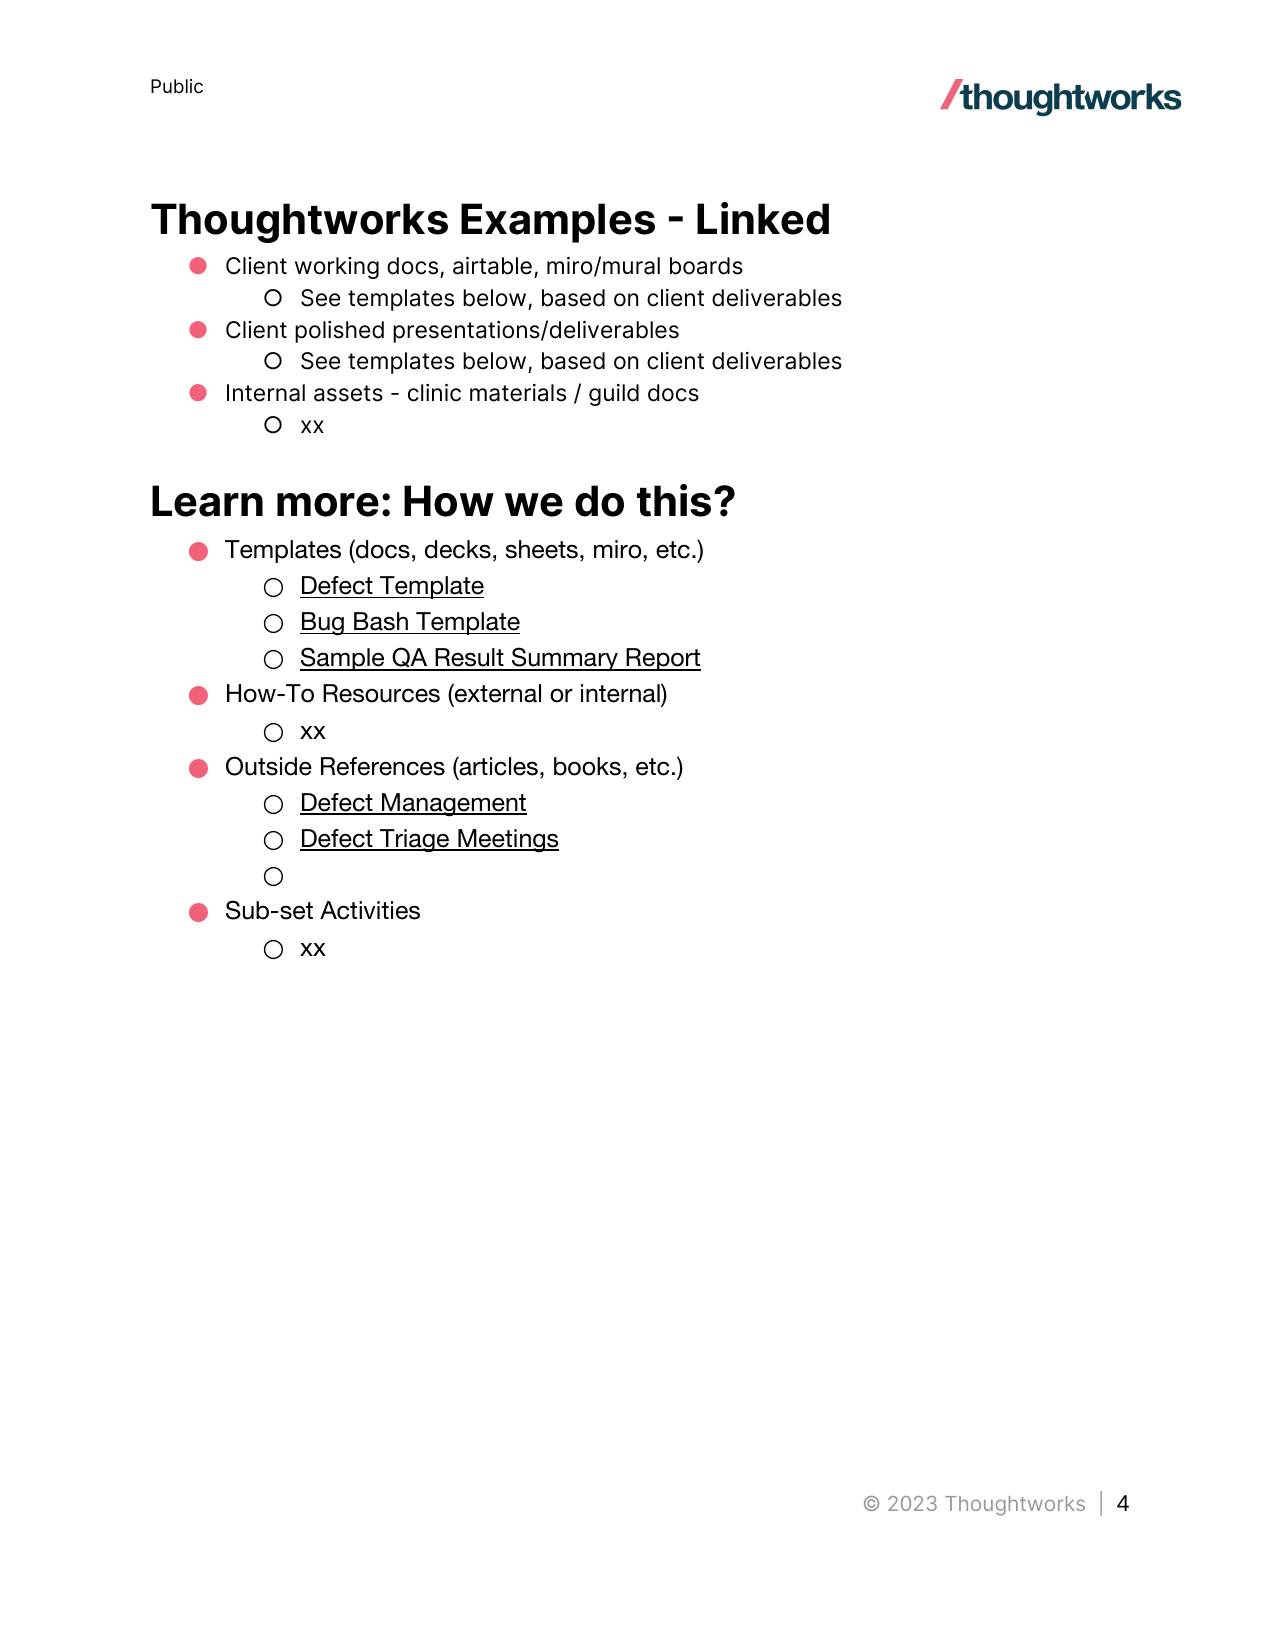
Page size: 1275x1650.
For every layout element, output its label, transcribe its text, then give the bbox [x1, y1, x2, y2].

picture [940, 79, 1182, 117]
subtitle Client working docs, airtable, miro/mural boards [187, 252, 1125, 280]
list xx [262, 932, 1125, 963]
list xx [262, 715, 1125, 746]
subtitle Templates (docs, decks, sheets, miro, etc.) [187, 534, 1125, 565]
subtitle Client polished presentations/deliverables [187, 316, 1125, 343]
list Defect Template [262, 570, 1125, 602]
subtitle Thoughtworks Examples - Linked [150, 194, 1125, 245]
list Bug Bash Template [262, 606, 1125, 638]
subtitle Learn more: How we do this? [150, 476, 1125, 526]
list See templates below, based on client deliverables [262, 348, 1125, 375]
subtitle Sub-set Activities [187, 895, 1125, 927]
subtitle Internal assets - clinic materials / guild docs [187, 379, 1125, 407]
subtitle Outside References (articles, books, etc.) [187, 751, 1125, 782]
list xx [262, 411, 1125, 439]
list Sample QA Result Summary Report [262, 642, 1125, 674]
list Defect Management [262, 787, 1125, 818]
subtitle How-To Resources (external or internal) [187, 678, 1125, 710]
list See templates below, based on client deliverables [262, 284, 1125, 312]
list Defect Triage Meetings [262, 823, 1125, 854]
